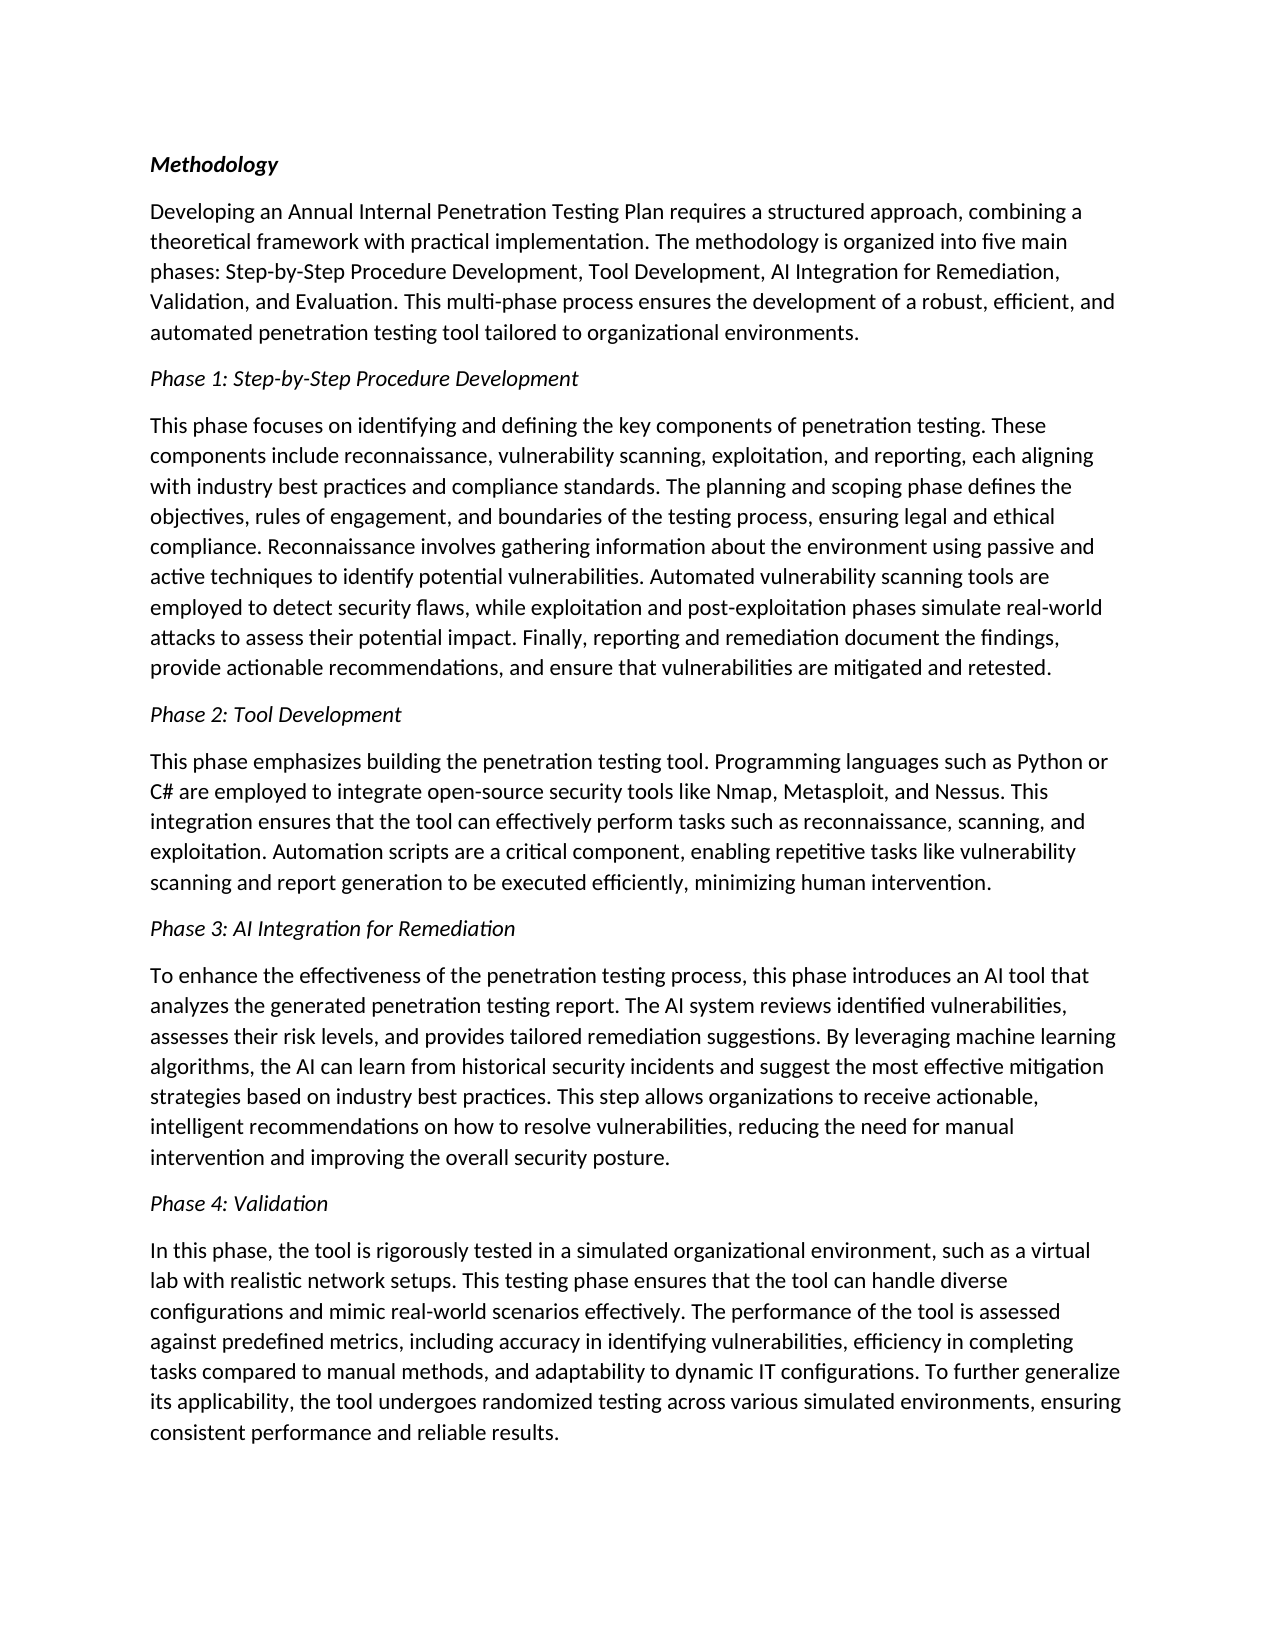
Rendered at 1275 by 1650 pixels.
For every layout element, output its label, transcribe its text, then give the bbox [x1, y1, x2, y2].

text Methodology [150, 150, 1125, 178]
text To enhance the effectiveness of the penetration testing process, this phase introduces an AI tool that analyzes the generated penetration testing report. The AI system reviews identified vulnerabilities, assesses their risk levels, and provides tailored remediation suggestions. By leveraging machine learning algorithms, the AI can learn from historical security incidents and suggest the most effective mitigation strategies based on industry best practices. This step allows organizations to receive actionable, intelligent recommendations on how to resolve vulnerabilities, reducing the need for manual intervention and improving the overall security posture. [150, 961, 1125, 1171]
text In this phase, the tool is rigorously tested in a simulated organizational environment, such as a virtual lab with realistic network setups. This testing phase ensures that the tool can handle diverse configurations and mimic real-world scenarios effectively. The performance of the tool is assessed against predefined metrics, including accuracy in identifying vulnerabilities, efficiency in completing tasks compared to manual methods, and adaptability to dynamic IT configurations. To further generalize its applicability, the tool undergoes randomized testing across various simulated environments, ensuring consistent performance and reliable results. [150, 1236, 1125, 1446]
text Phase 4: Validation [150, 1189, 1125, 1218]
text Developing an Annual Internal Penetration Testing Plan requires a structured approach, combining a theoretical framework with practical implementation. The methodology is organized into five main phases: Step-by-Step Procedure Development, Tool Development, AI Integration for Remediation, Validation, and Evaluation. This multi-phase process ensures the development of a robust, efficient, and automated penetration testing tool tailored to organizational environments. [150, 197, 1125, 346]
text Phase 3: AI Integration for Remediation [150, 914, 1125, 943]
text This phase emphasizes building the penetration testing tool. Programming languages such as Python or C# are employed to integrate open-source security tools like Nmap, Metasploit, and Nessus. This integration ensures that the tool can effectively perform tasks such as reconnaissance, scanning, and exploitation. Automation scripts are a critical component, enabling repetitive tasks like vulnerability scanning and report generation to be executed efficiently, minimizing human intervention. [150, 747, 1125, 896]
text This phase focuses on identifying and defining the key components of penetration testing. These components include reconnaissance, vulnerability scanning, exploitation, and reporting, each aligning with industry best practices and compliance standards. The planning and scoping phase defines the objectives, rules of engagement, and boundaries of the testing process, ensuring legal and ethical compliance. Reconnaissance involves gathering information about the environment using passive and active techniques to identify potential vulnerabilities. Automated vulnerability scanning tools are employed to detect security flaws, while exploitation and post-exploitation phases simulate real-world attacks to assess their potential impact. Finally, reporting and remediation document the findings, provide actionable recommendations, and ensure that vulnerabilities are mitigated and retested. [150, 411, 1125, 681]
text Phase 2: Tool Development [150, 700, 1125, 728]
text Phase 1: Step-by-Step Procedure Development [150, 364, 1125, 393]
